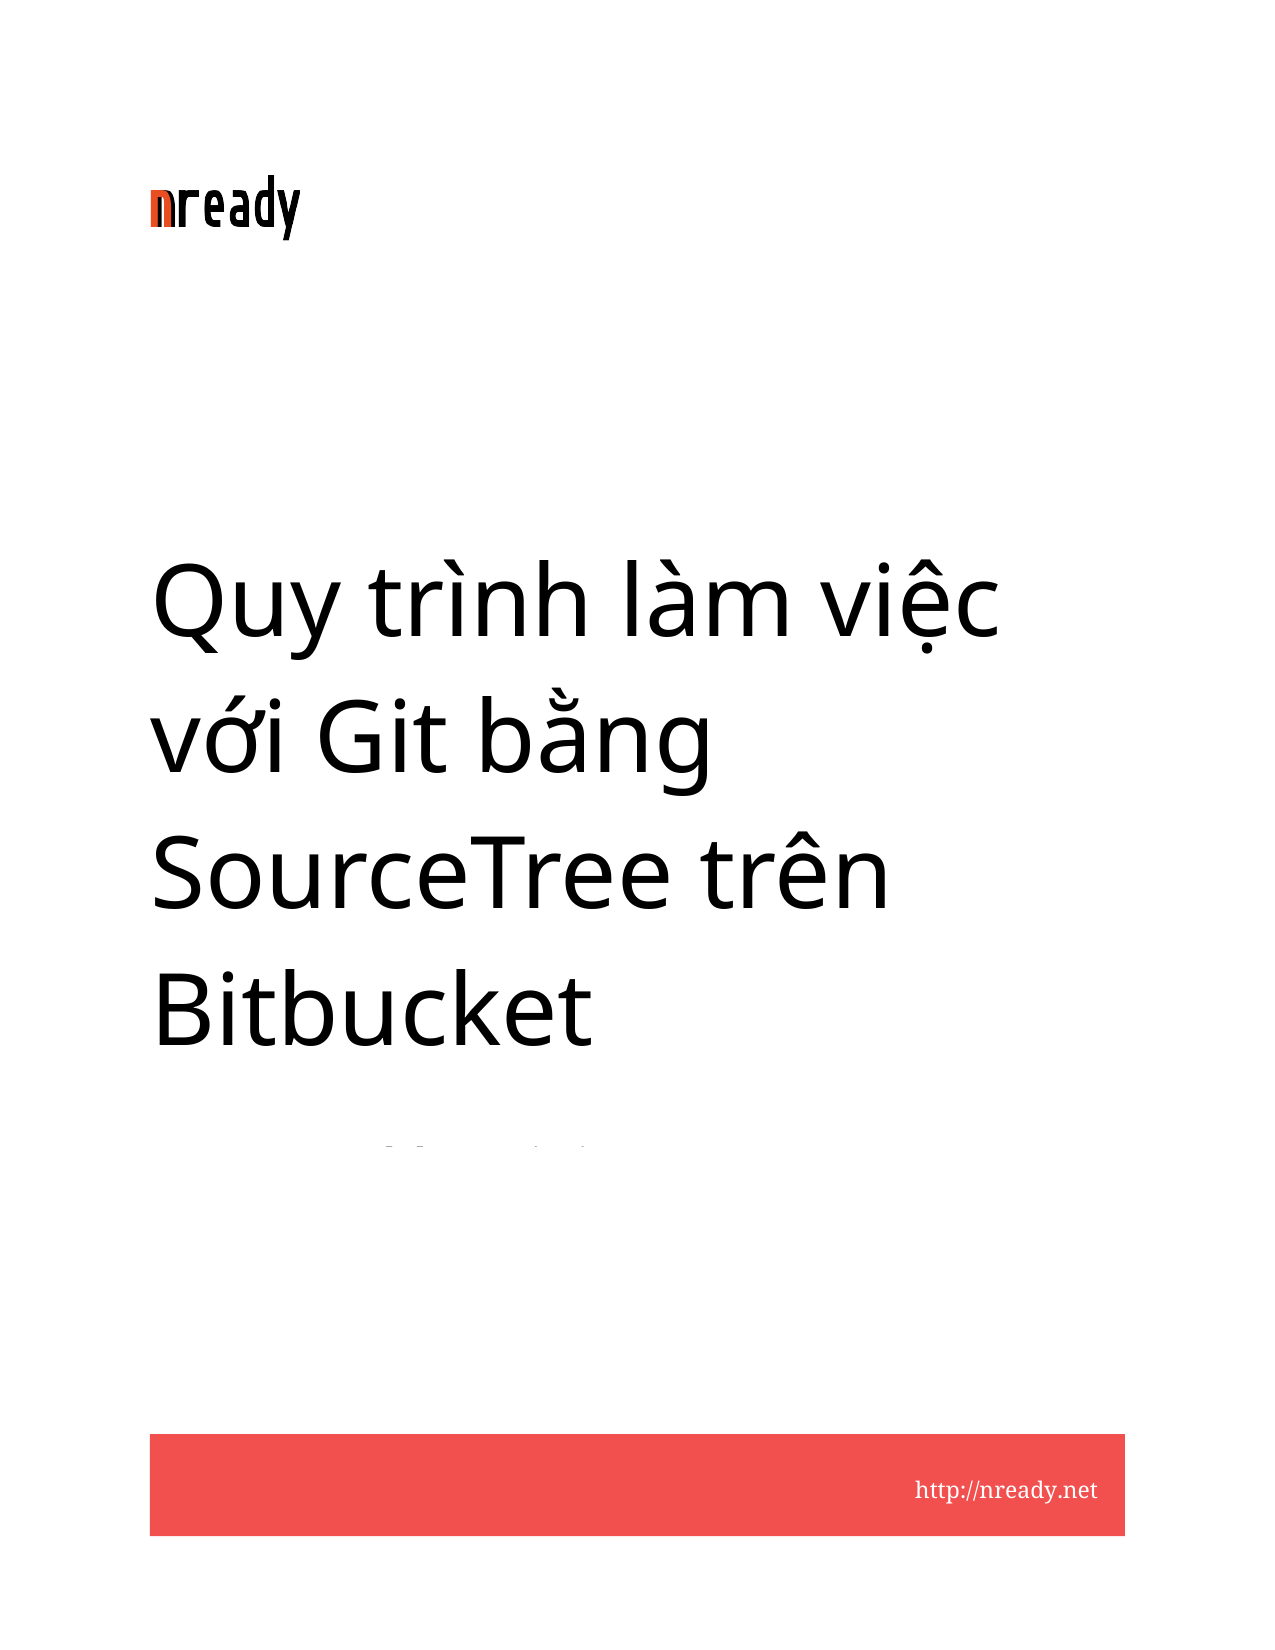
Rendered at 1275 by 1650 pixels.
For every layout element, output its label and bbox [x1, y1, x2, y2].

picture [150, 175, 300, 241]
